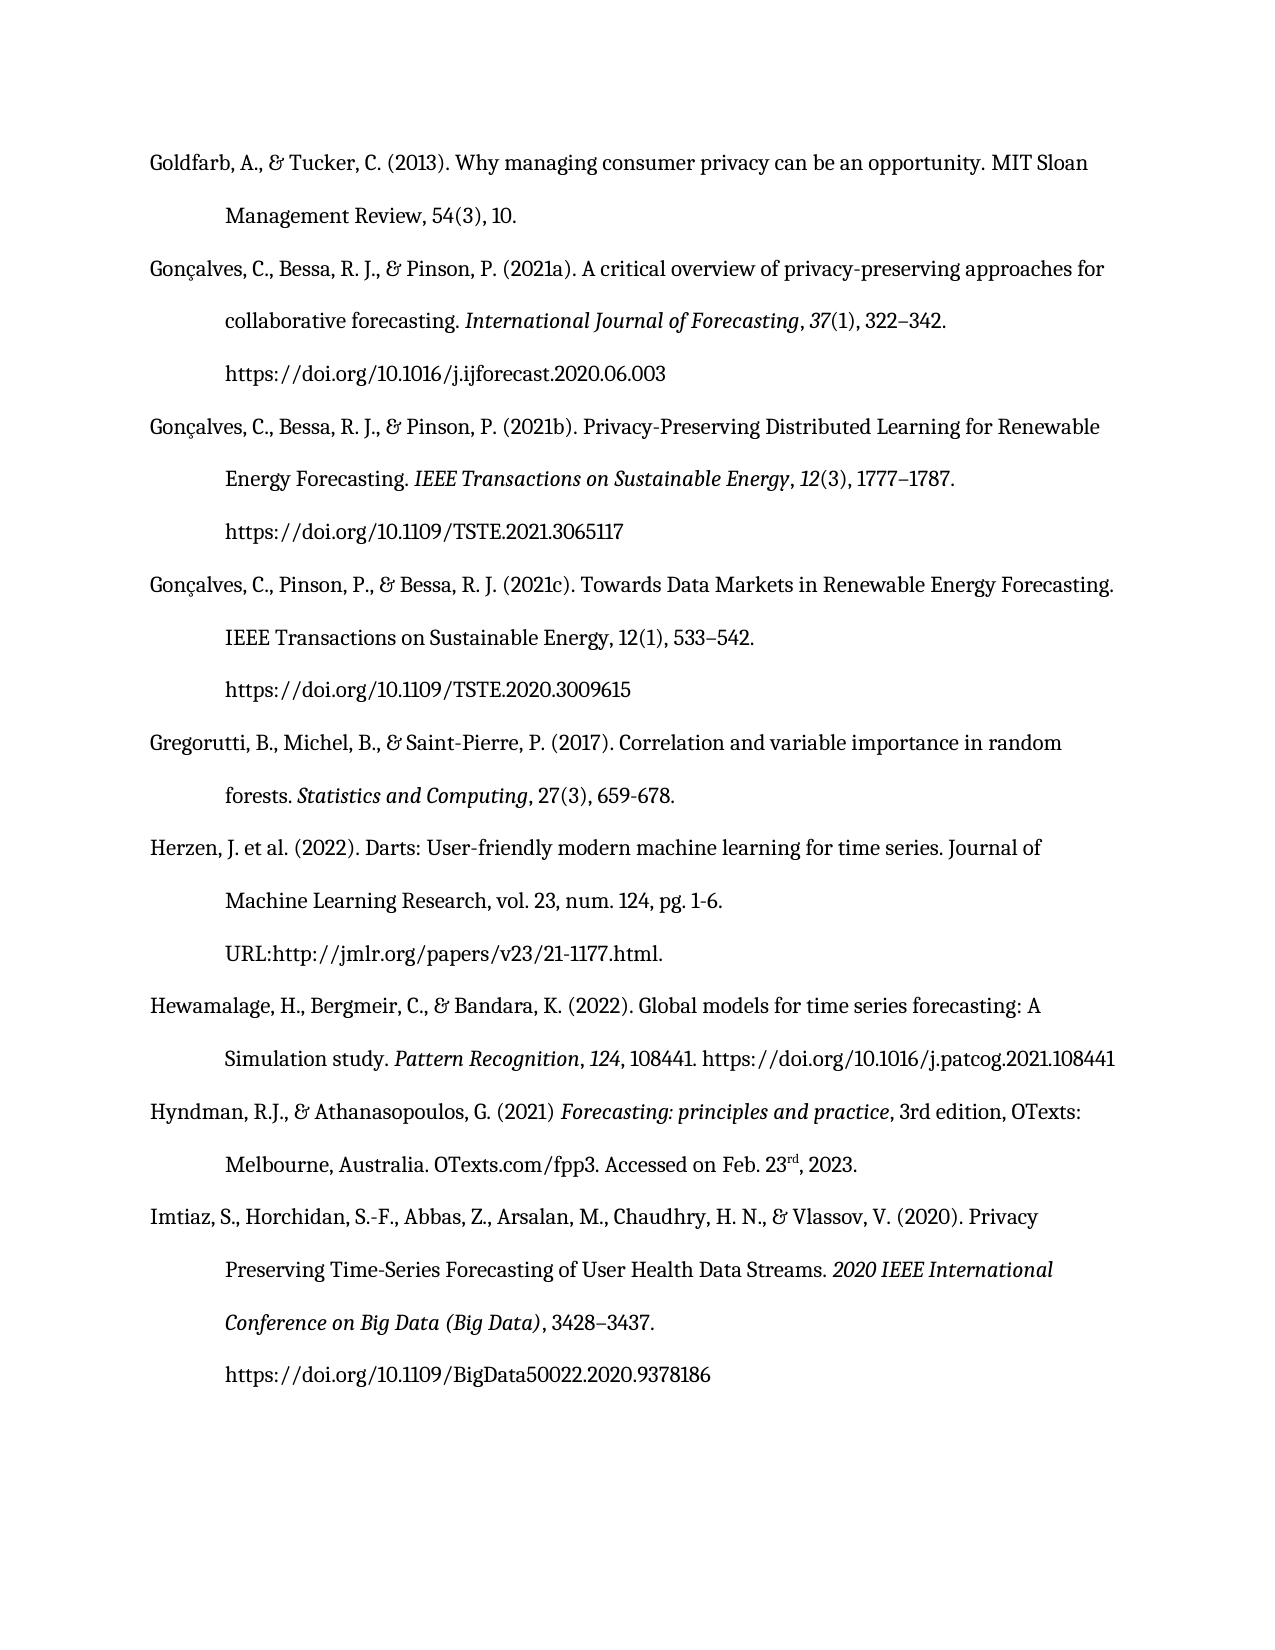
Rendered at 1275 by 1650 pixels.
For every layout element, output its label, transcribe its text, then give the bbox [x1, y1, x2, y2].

text Imtiaz, S., Horchidan, S.-F., Abbas, Z., Arsalan, M., Chaudhry, H. N., & Vlassov, V. (2020). Privacy Preserving Time-Series Forecasting of User Health Data Streams. 2020 IEEE International Conference on Big Data (Big Data), 3428–3437. https://doi.org/10.1109/BigData50022.2020.9378186 [150, 1204, 1125, 1389]
text Gregorutti, B., Michel, B., & Saint-Pierre, P. (2017). Correlation and variable importance in random forests. Statistics and Computing, 27(3), 659-678. [150, 730, 1125, 809]
text Machine Learning Research, vol. 23, num. 124, pg. 1-6. [150, 888, 1125, 914]
text Gonçalves, C., Pinson, P., & Bessa, R. J. (2021c). Towards Data Markets in Renewable Energy Forecasting. IEEE Transactions on Sustainable Energy, 12(1), 533–542. https://doi.org/10.1109/TSTE.2020.3009615 [150, 572, 1125, 703]
text Gonçalves, C., Bessa, R. J., & Pinson, P. (2021a). A critical overview of privacy-preserving approaches for collaborative forecasting. International Journal of Forecasting, 37(1), 322–342. https://doi.org/10.1016/j.ijforecast.2020.06.003 [150, 255, 1125, 387]
text Hewamalage, H., Bergmeir, C., & Bandara, K. (2022). Global models for time series forecasting: A Simulation study. Pattern Recognition, 124, 108441. https://doi.org/10.1016/j.patcog.2021.108441 [150, 993, 1125, 1072]
text URL:http://jmlr.org/papers/v23/21-1177.html. [225, 941, 1125, 967]
text Gonçalves, C., Bessa, R. J., & Pinson, P. (2021b). Privacy-Preserving Distributed Learning for Renewable Energy Forecasting. IEEE Transactions on Sustainable Energy, 12(3), 1777–1787. https://doi.org/10.1109/TSTE.2021.3065117 [150, 413, 1125, 545]
text Goldfarb, A., & Tucker, C. (2013). Why managing consumer privacy can be an opportunity. MIT Sloan Management Review, 54(3), 10. [150, 150, 1125, 229]
text Hyndman, R.J., & Athanasopoulos, G. (2021) Forecasting: principles and practice, 3rd edition, OTexts: Melbourne, Australia. OTexts.com/fpp3. Accessed on Feb. 23rd, 2023. [150, 1099, 1125, 1178]
text Herzen, J. et al. (2022). Darts: User-friendly modern machine learning for time series. Journal of [150, 835, 1125, 862]
